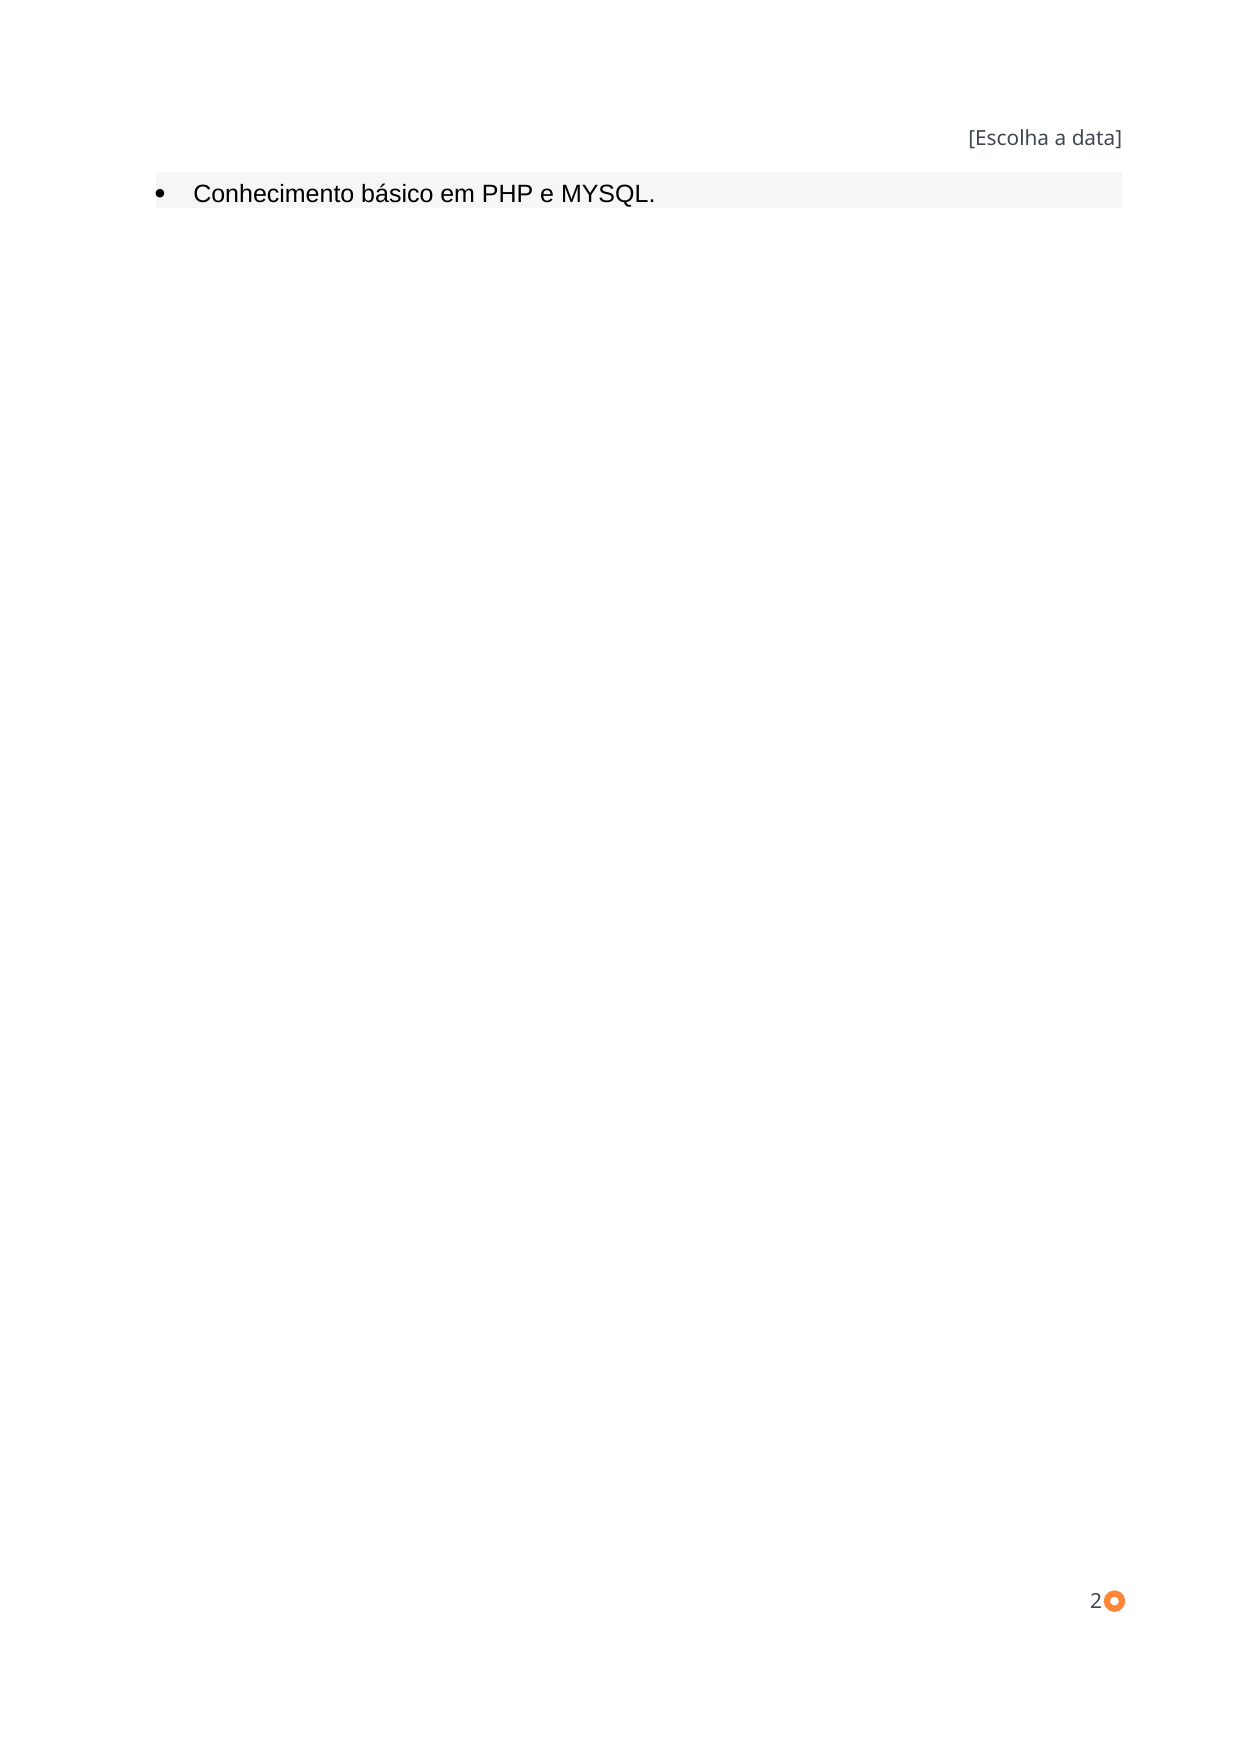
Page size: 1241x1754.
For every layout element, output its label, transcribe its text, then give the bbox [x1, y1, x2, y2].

list Conhecimento básico em PHP e MYSQL. [156, 172, 1122, 208]
